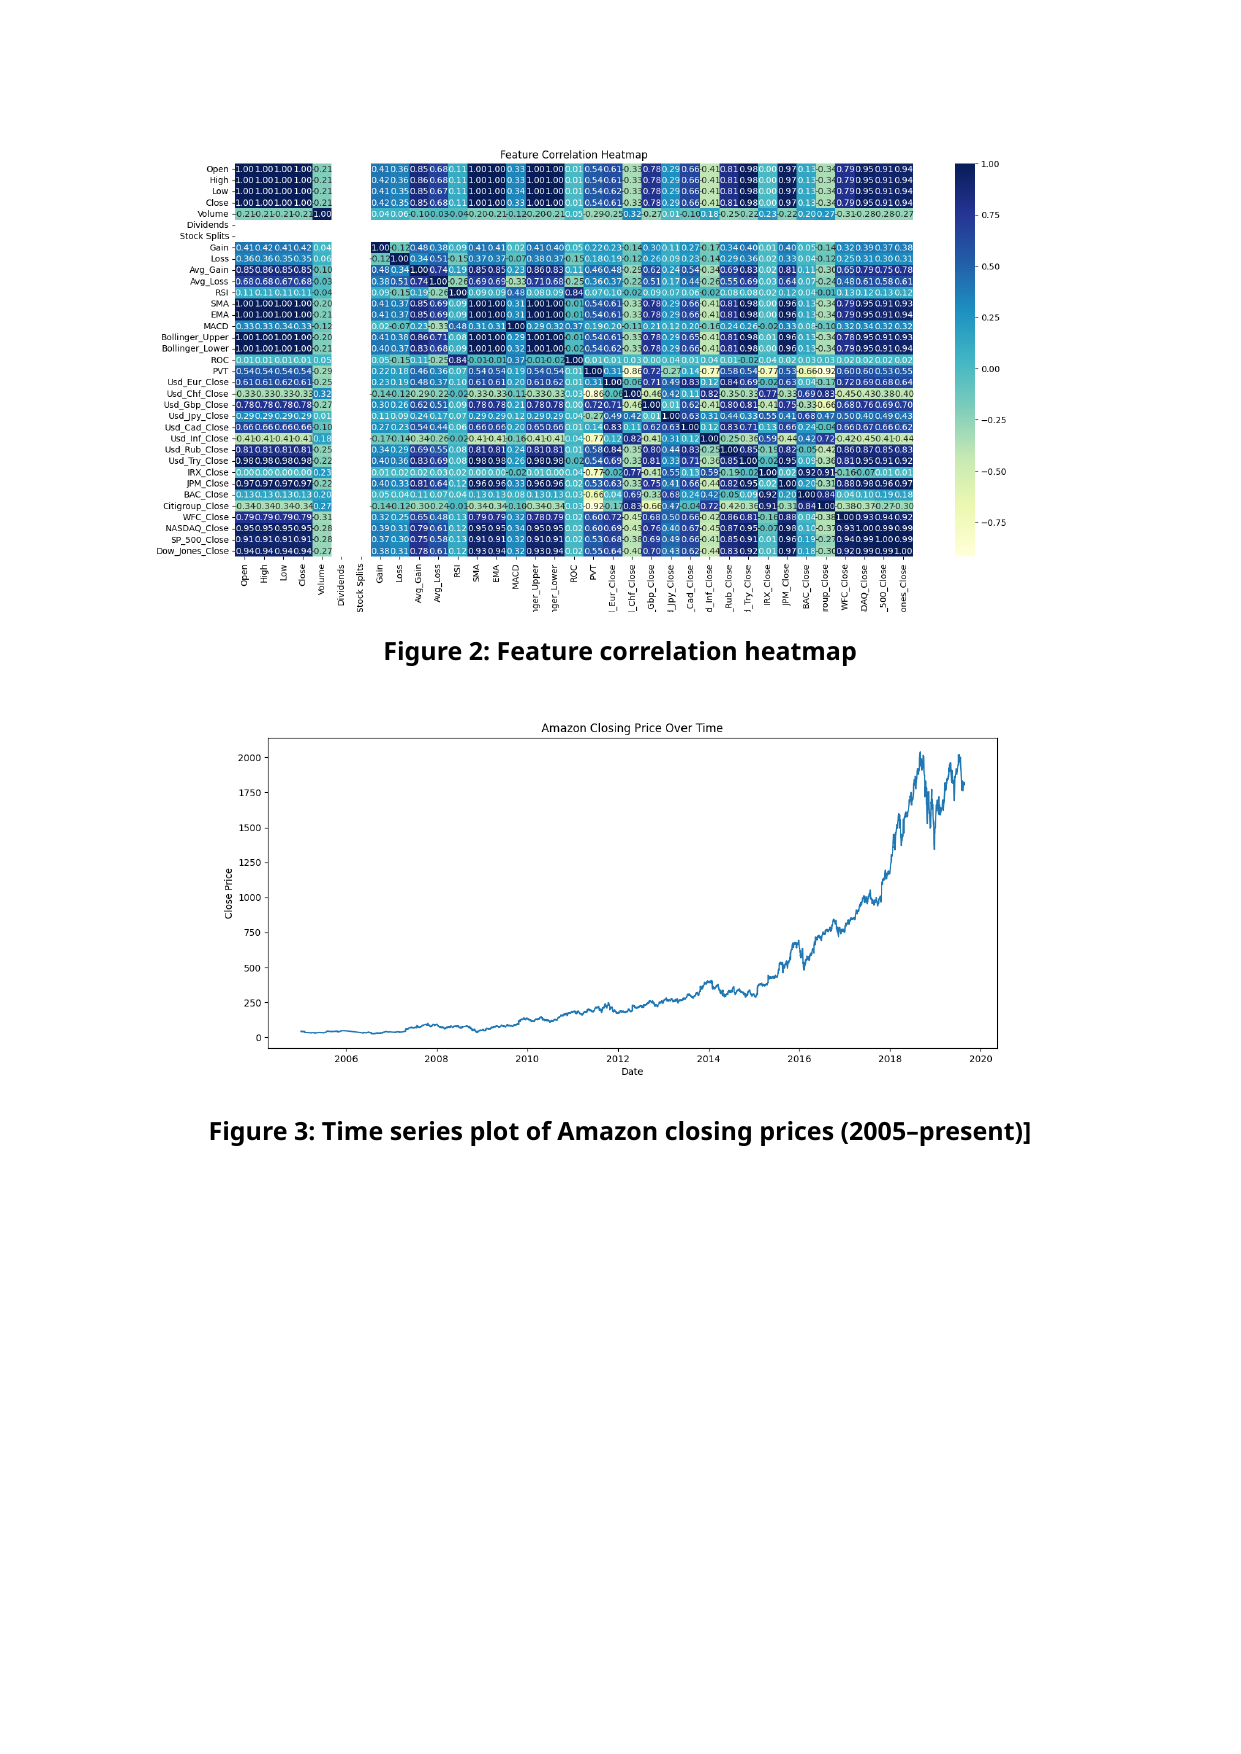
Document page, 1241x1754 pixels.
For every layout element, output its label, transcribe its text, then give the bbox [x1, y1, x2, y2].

text Figure 3: Time series plot of Amazon closing prices (2005–present)] [150, 1114, 1090, 1148]
picture [150, 150, 1091, 612]
picture [150, 689, 1091, 1092]
text Figure 2: Feature correlation heatmap [150, 633, 1090, 667]
